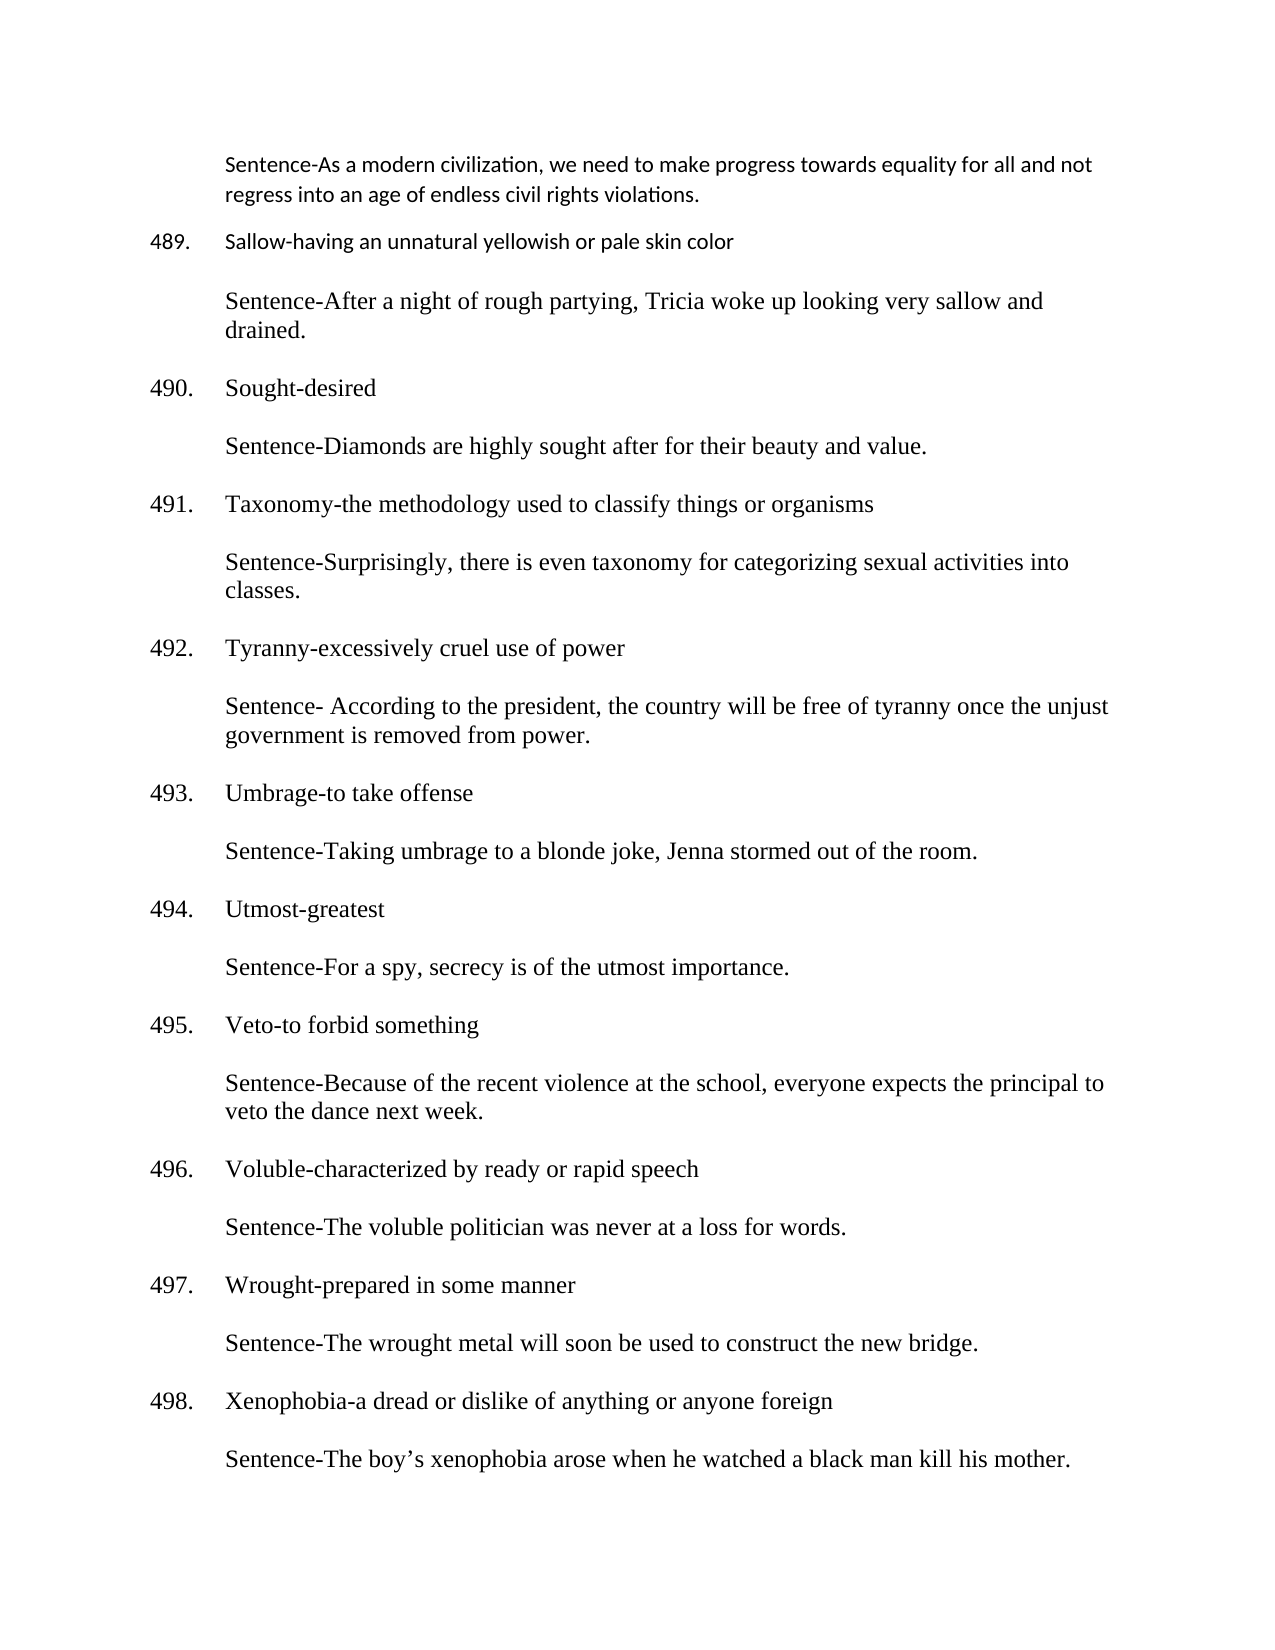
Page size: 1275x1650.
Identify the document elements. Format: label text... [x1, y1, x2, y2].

text 492. Tyranny-excessively cruel use of power [150, 633, 1125, 662]
text Sentence-Because of the recent violence at the school, everyone expects the principal to veto the dance next week. [225, 1068, 1125, 1125]
text Sentence-Taking umbrage to a blonde joke, Jenna stormed out of the room. [150, 836, 1125, 865]
text Sentence- According to the president, the country will be free of tyranny once the unjust government is removed from power. [225, 691, 1125, 749]
text Sentence-After a night of rough partying, Tricia woke up looking very sallow and drained. [225, 286, 1125, 344]
text 491. Taxonomy-the methodology used to classify things or organisms [150, 489, 1125, 518]
text Sentence-The wrought metal will soon be used to construct the new bridge. [150, 1328, 1125, 1357]
text 490. Sought-desired [150, 373, 1125, 402]
text Sentence-As a modern civilization, we need to make progress towards equality for all and not regress into an age of endless civil rights violations. [225, 150, 1125, 208]
text 494. Utmost-greatest [150, 894, 1125, 923]
text Sentence-Surprisingly, there is even taxonomy for categorizing sexual activities into classes. [225, 547, 1125, 604]
text Sentence-The voluble politician was never at a loss for words. [150, 1212, 1125, 1241]
text 496. Voluble-characterized by ready or rapid speech [150, 1154, 1125, 1183]
text Sentence-Diamonds are highly sought after for their beauty and value. [150, 431, 1125, 460]
text 495. Veto-to forbid something [150, 1010, 1125, 1038]
text Sentence-For a spy, secrecy is of the utmost importance. [150, 952, 1125, 981]
text 493. Umbrage-to take offense [150, 778, 1125, 807]
text 489. Sallow-having an unnatural yellowish or pale skin color [150, 227, 1125, 255]
text 497. Wrought-prepared in some manner [150, 1270, 1125, 1299]
text 498. Xenophobia-a dread or dislike of anything or anyone foreign [150, 1386, 1125, 1415]
text Sentence-The boy’s xenophobia arose when he watched a black man kill his mother. [150, 1444, 1125, 1473]
